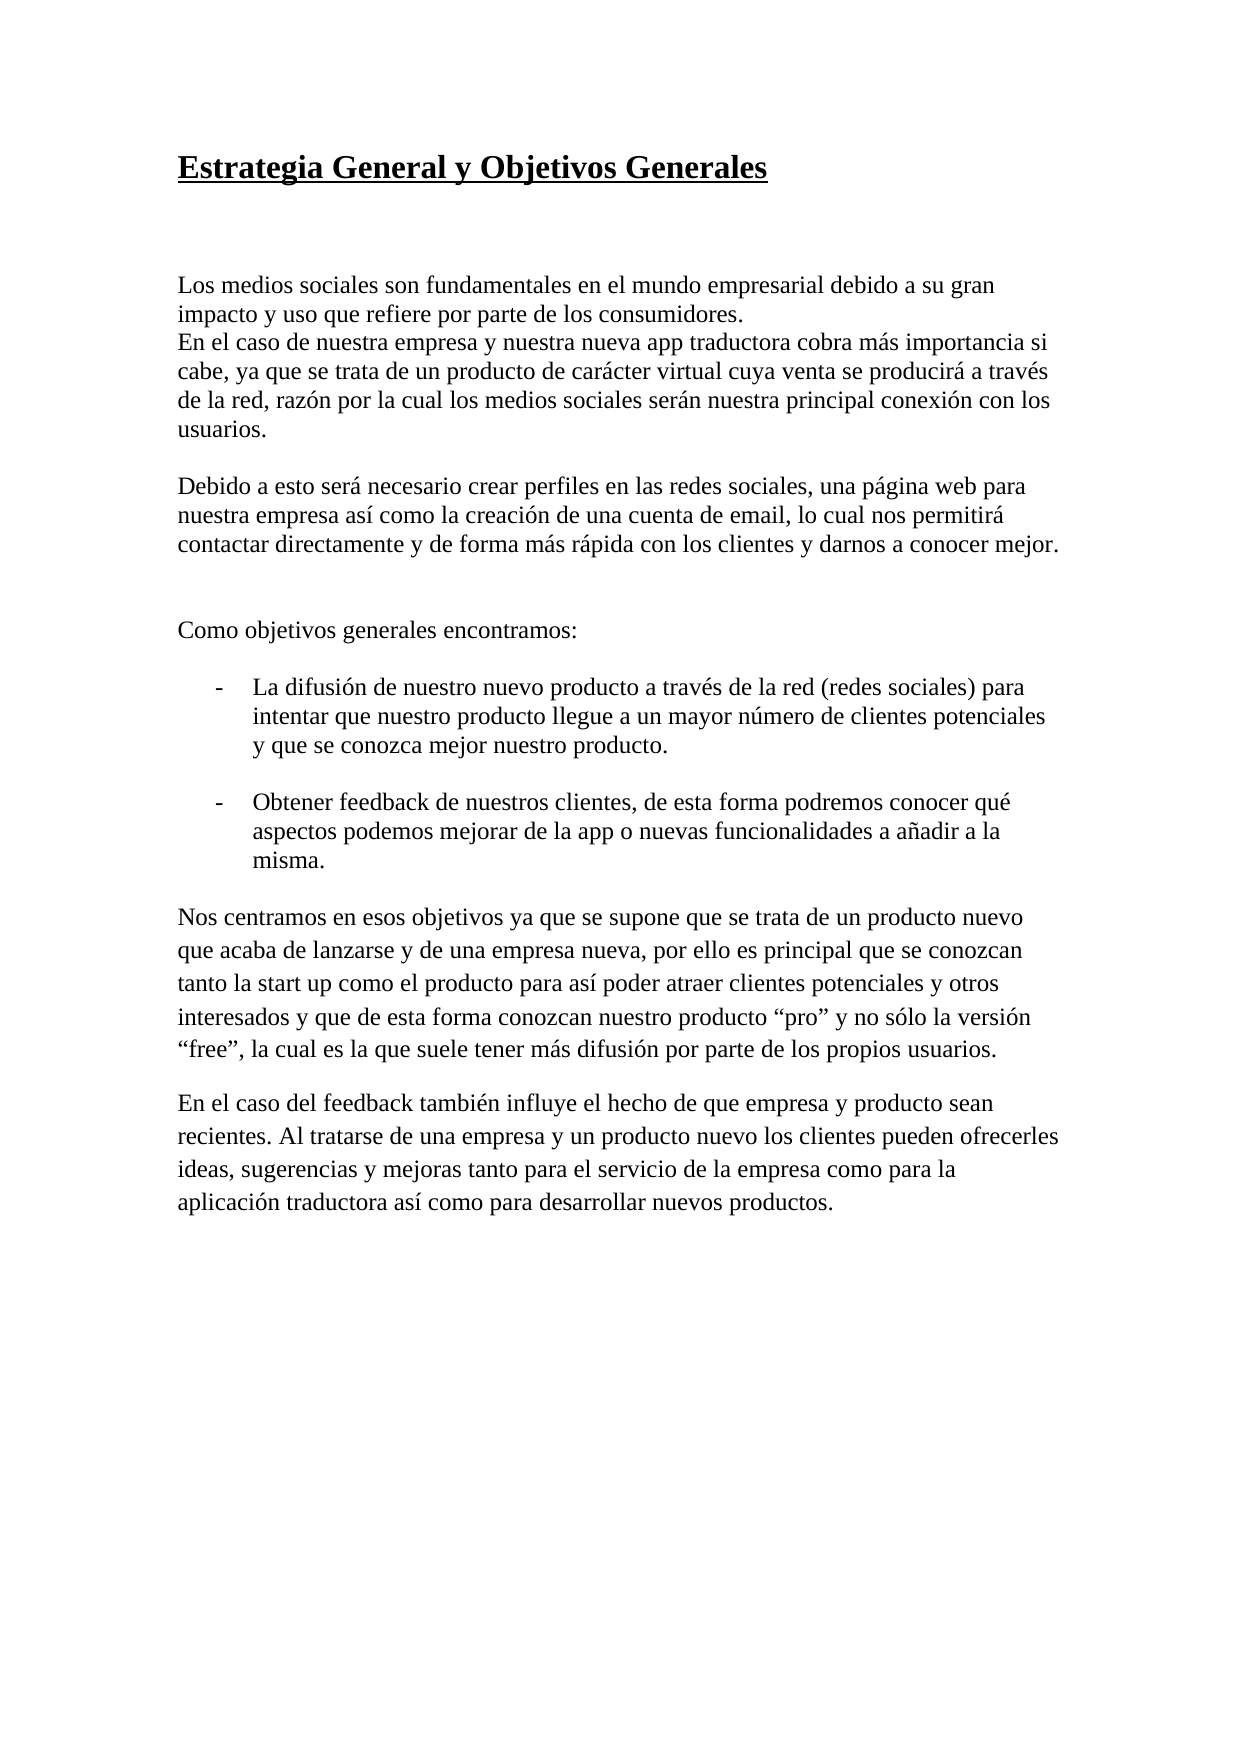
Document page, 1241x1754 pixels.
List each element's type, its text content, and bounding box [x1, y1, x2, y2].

list Obtener feedback de nuestros clientes, de esta forma podremos conocer qué aspectos podemos mejorar de la app o nuevas funcionalidades a añadir a la misma. [215, 787, 1063, 874]
list La difusión de nuestro nuevo producto a través de la red (redes sociales) para intentar que nuestro producto llegue a un mayor número de clientes potenciales y que se conozca mejor nuestro producto. [215, 672, 1063, 759]
text En el caso del feedback también influye el hecho de que empresa y producto sean recientes. Al tratarse de una empresa y un producto nuevo los clientes pueden ofrecerles ideas, sugerencias y mejoras tanto para el servicio de la empresa como para la aplicación traductora así como para desarrollar nuevos productos. [177, 1088, 1063, 1216]
text Los medios sociales son fundamentales en el mundo empresarial debido a su gran impacto y uso que refiere por parte de los consumidores. [177, 270, 1063, 327]
text Como objetivos generales encontramos: [177, 615, 1063, 644]
text Estrategia General y Objetivos Generales [177, 148, 1063, 186]
text Debido a esto será necesario crear perfiles en las redes sociales, una página web para nuestra empresa así como la creación de una cuenta de email, lo cual nos permitirá contactar directamente y de forma más rápida con los clientes y darnos a conocer mejor. [177, 471, 1063, 557]
text En el caso de nuestra empresa y nuestra nueva app traductora cobra más importancia si cabe, ya que se trata de un producto de carácter virtual cuya venta se producirá a través de la red, razón por la cual los medios sociales serán nuestra principal conexión con los usuarios. [177, 327, 1063, 442]
text Nos centramos en esos objetivos ya que se supone que se trata de un producto nuevo que acaba de lanzarse y de una empresa nueva, por ello es principal que se conozcan tanto la start up como el producto para así poder atraer clientes potenciales y otros interesados y que de esta forma conozcan nuestro producto “pro” y no sólo la versión “free”, la cual es la que suele tener más difusión por parte de los propios usuarios. [177, 902, 1063, 1063]
